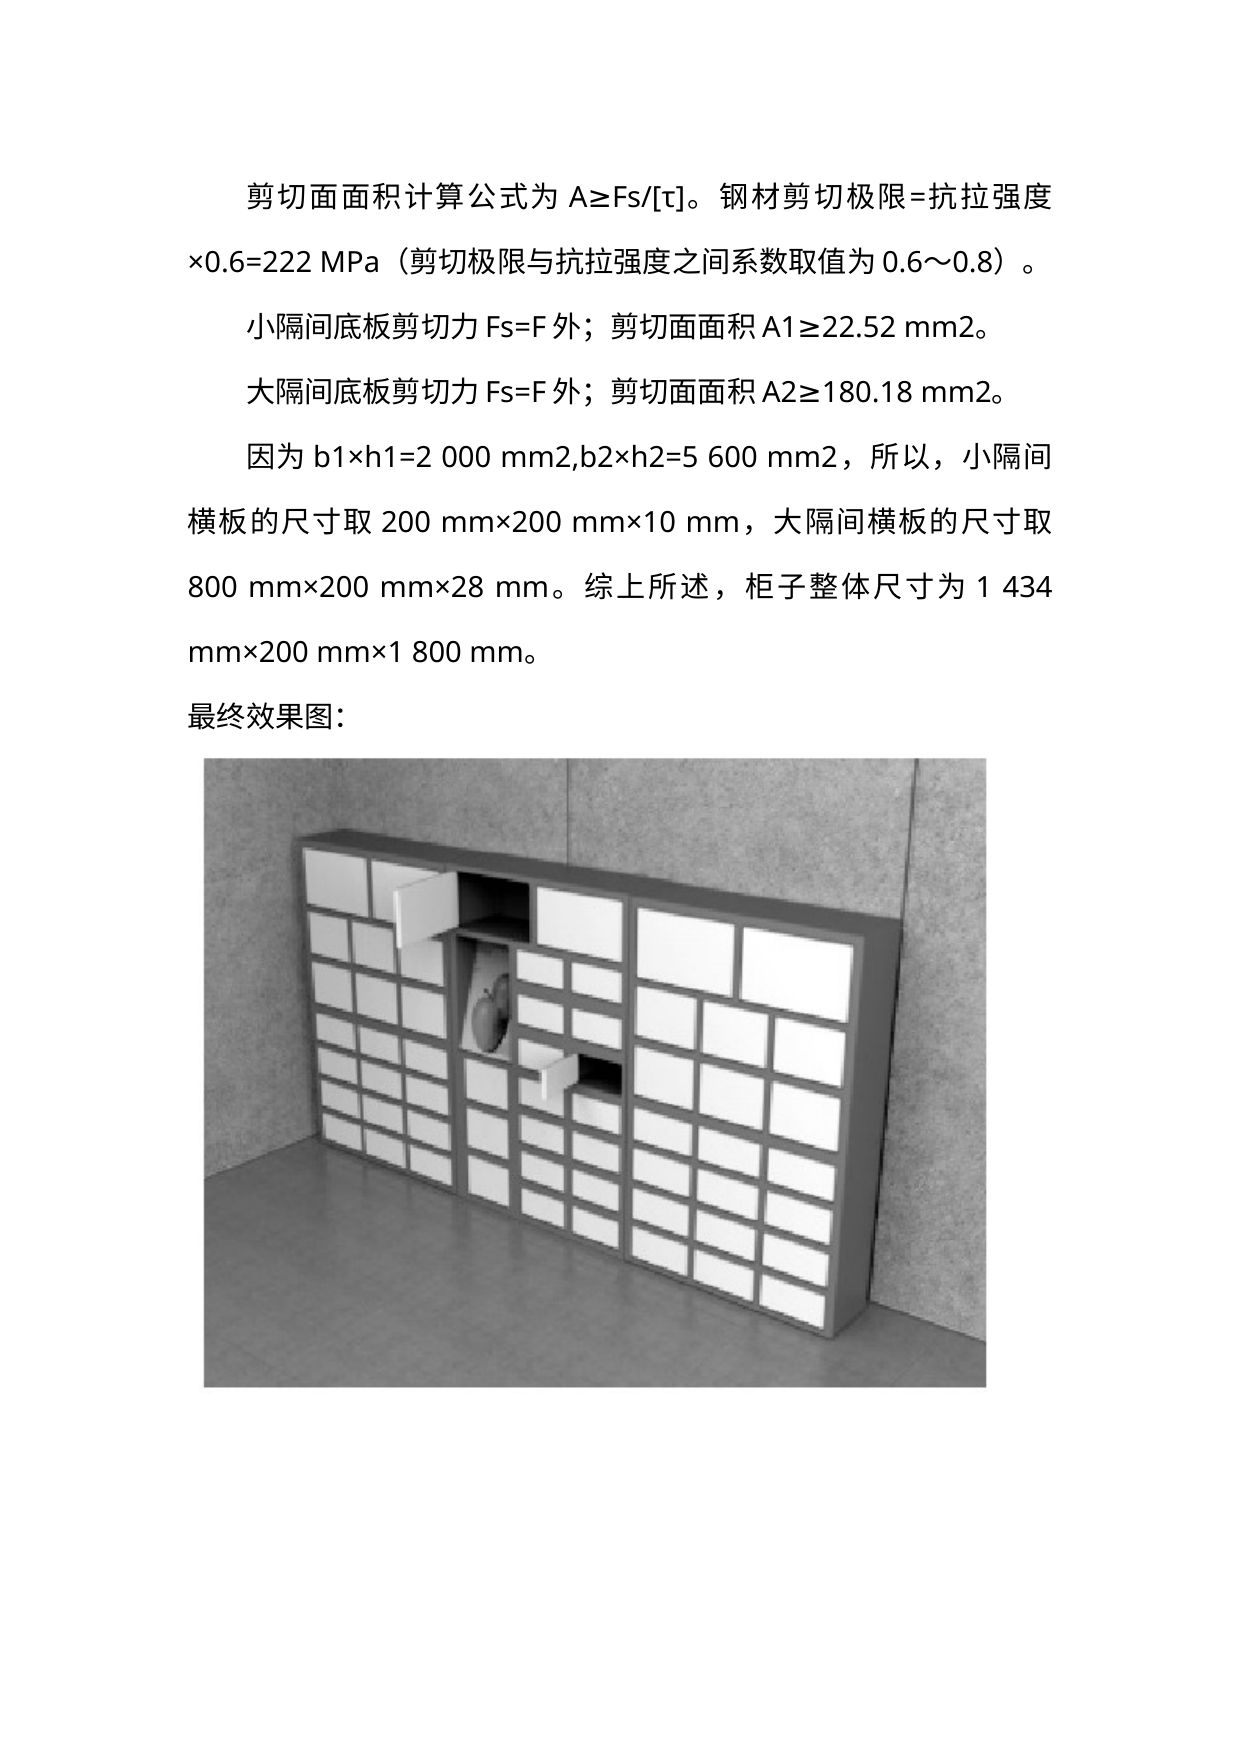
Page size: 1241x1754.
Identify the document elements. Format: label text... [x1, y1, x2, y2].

list 因为b1×h1=2 000 mm2,b2×h2=5 600 mm2，所以，小隔间横板的尺寸取200 mm×200 mm×10 mm，大隔间横板的尺寸取800 mm×200 mm×28 mm。综上所述，柜子整体尺寸为1 434 mm×200 mm×1 800 mm。 [187, 422, 1053, 682]
list 剪切面面积计算公式为A≥Fs/[τ]。钢材剪切极限=抗拉强度×0.6=222 MPa（剪切极限与抗拉强度之间系数取值为0.6～0.8）。 [187, 162, 1053, 292]
list 最终效果图： [187, 682, 1053, 747]
list 大隔间底板剪切力Fs=F外；剪切面面积A2≥180.18 mm2。 [187, 357, 1053, 422]
picture [187, 747, 1035, 1394]
list 小隔间底板剪切力Fs=F外；剪切面面积A1≥22.52 mm2。 [187, 292, 1053, 357]
